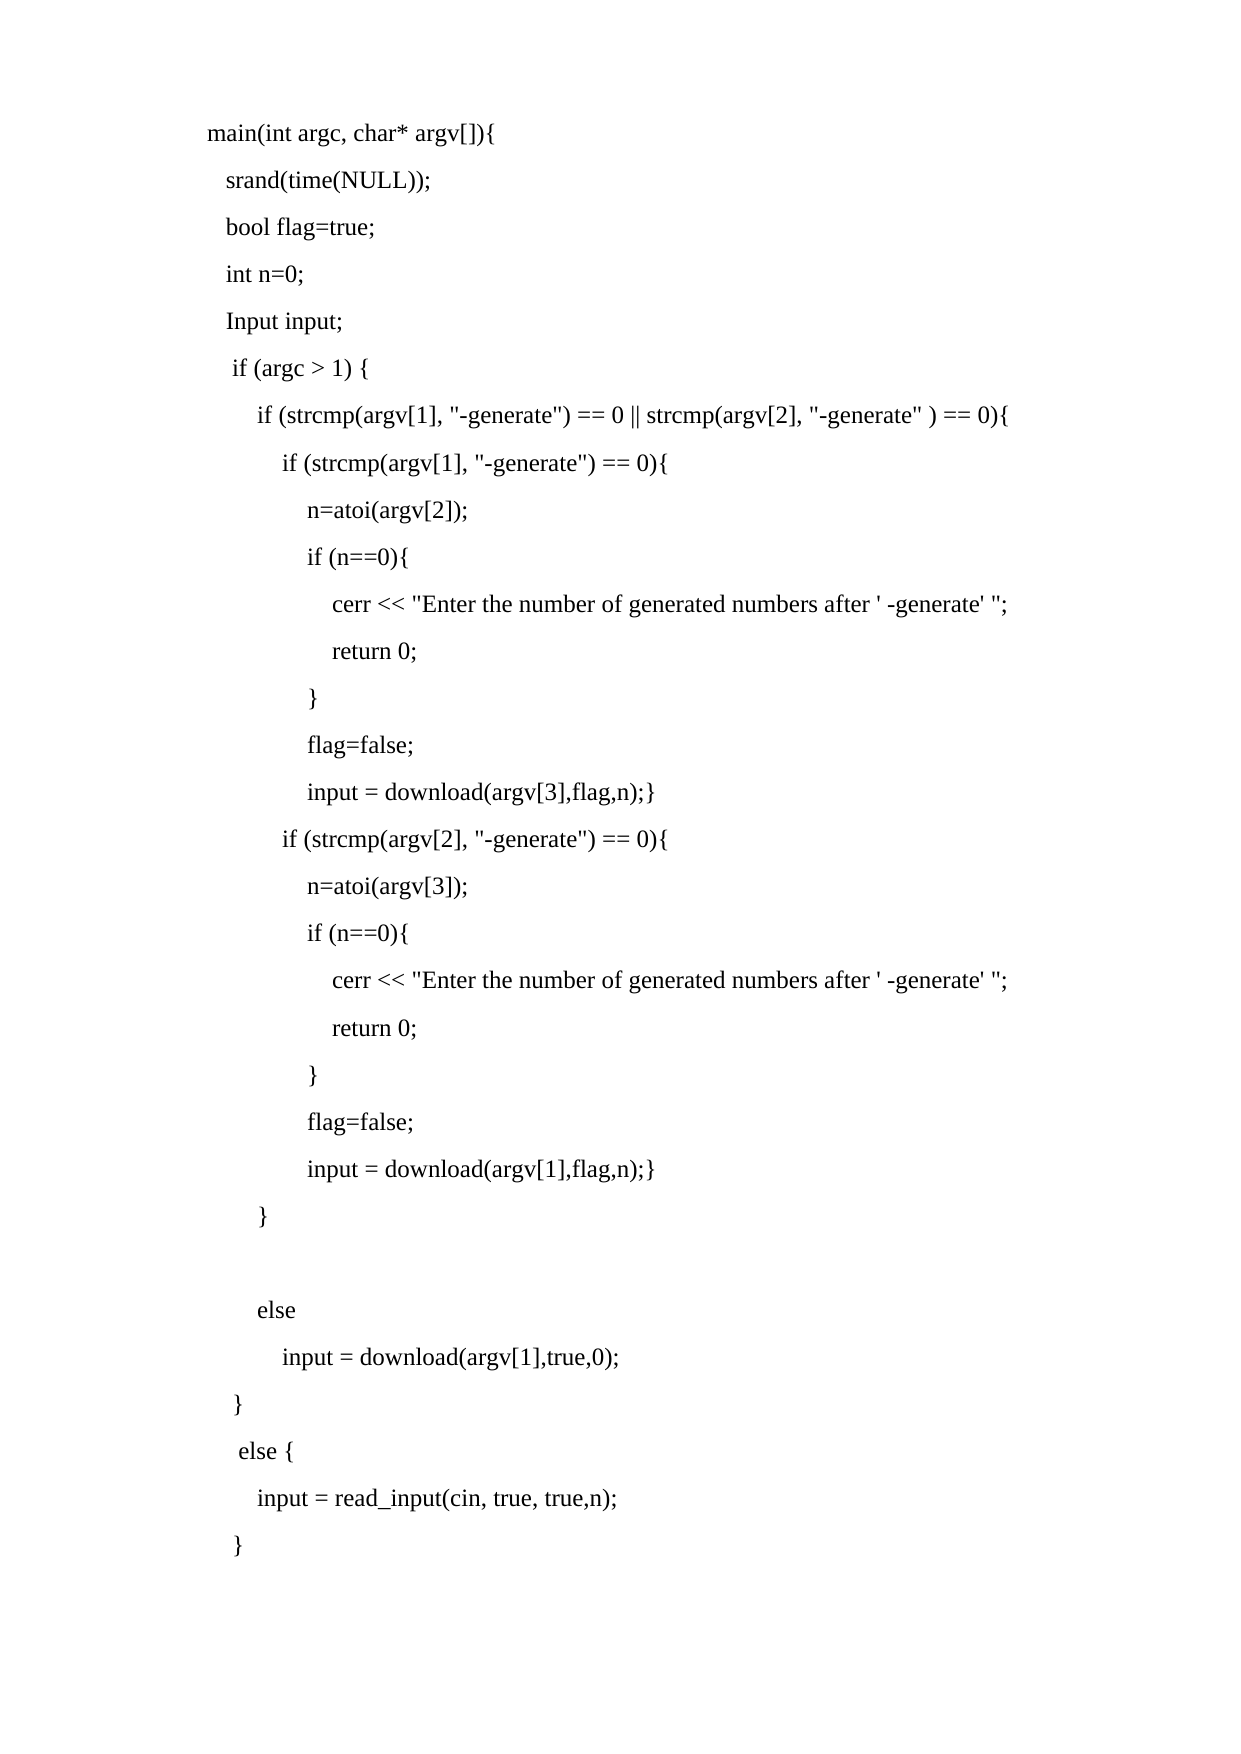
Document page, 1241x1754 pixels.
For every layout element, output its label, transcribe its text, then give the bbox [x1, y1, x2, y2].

text } [177, 683, 1152, 712]
text return 0; [177, 1013, 1152, 1041]
text input = download(argv[3],flag,n);} [177, 777, 1152, 806]
text main(int argc, char* argv[]){ [177, 118, 1152, 147]
text cerr << "Enter the number of generated numbers after ' -generate' "; [177, 966, 1152, 994]
text bool flag=true; [177, 212, 1152, 241]
text cerr << "Enter the number of generated numbers after ' -generate' "; [177, 589, 1152, 618]
text Input input; [177, 306, 1152, 335]
text int n=0; [177, 259, 1152, 288]
text } [177, 1389, 1152, 1418]
text n=atoi(argv[3]); [177, 871, 1152, 900]
text if (strcmp(argv[1], "-generate") == 0 || strcmp(argv[2], "-generate" ) == 0){ [177, 401, 1152, 429]
text if (argc > 1) { [177, 353, 1152, 382]
text srand(time(NULL)); [177, 165, 1152, 194]
text input = download(argv[1],true,0); [177, 1342, 1152, 1371]
text input = download(argv[1],flag,n);} [177, 1154, 1152, 1183]
text } [177, 1531, 1152, 1559]
text if (n==0){ [177, 918, 1152, 947]
text n=atoi(argv[2]); [177, 495, 1152, 523]
text if (strcmp(argv[2], "-generate") == 0){ [177, 824, 1152, 853]
text flag=false; [177, 730, 1152, 759]
text } [177, 1201, 1152, 1230]
text return 0; [177, 636, 1152, 665]
text if (n==0){ [177, 542, 1152, 571]
text input = read_input(cin, true, true,n); [177, 1483, 1152, 1512]
text if (strcmp(argv[1], "-generate") == 0){ [177, 448, 1152, 476]
text else [177, 1295, 1152, 1324]
text } [177, 1060, 1152, 1088]
text flag=false; [177, 1107, 1152, 1136]
text else { [177, 1436, 1152, 1465]
